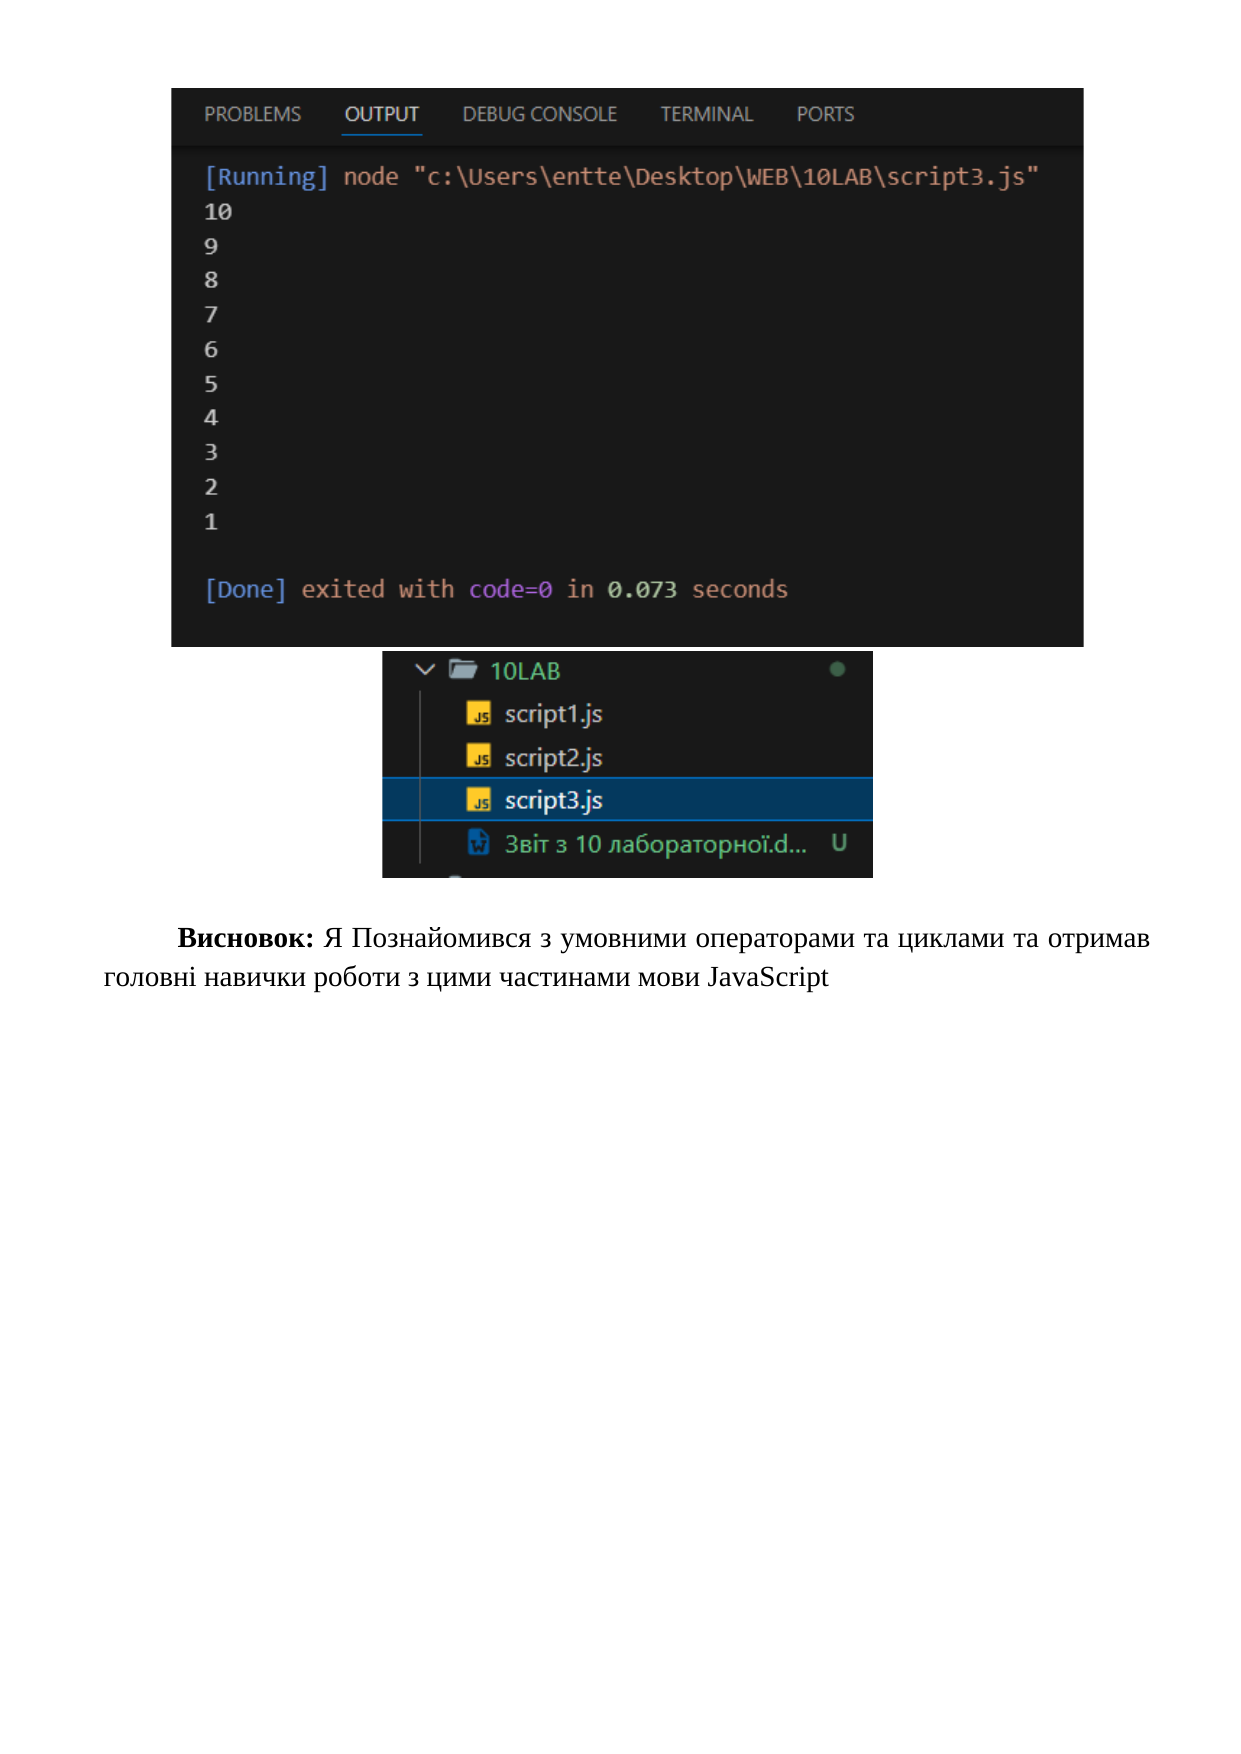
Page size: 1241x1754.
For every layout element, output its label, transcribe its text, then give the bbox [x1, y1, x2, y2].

picture [382, 651, 873, 878]
text Висновок: Я Познайомився з умовними операторами та циклами та отримав головні навички роботи з цими частинами мови JavaScript [103, 920, 1152, 992]
picture [171, 88, 1084, 647]
